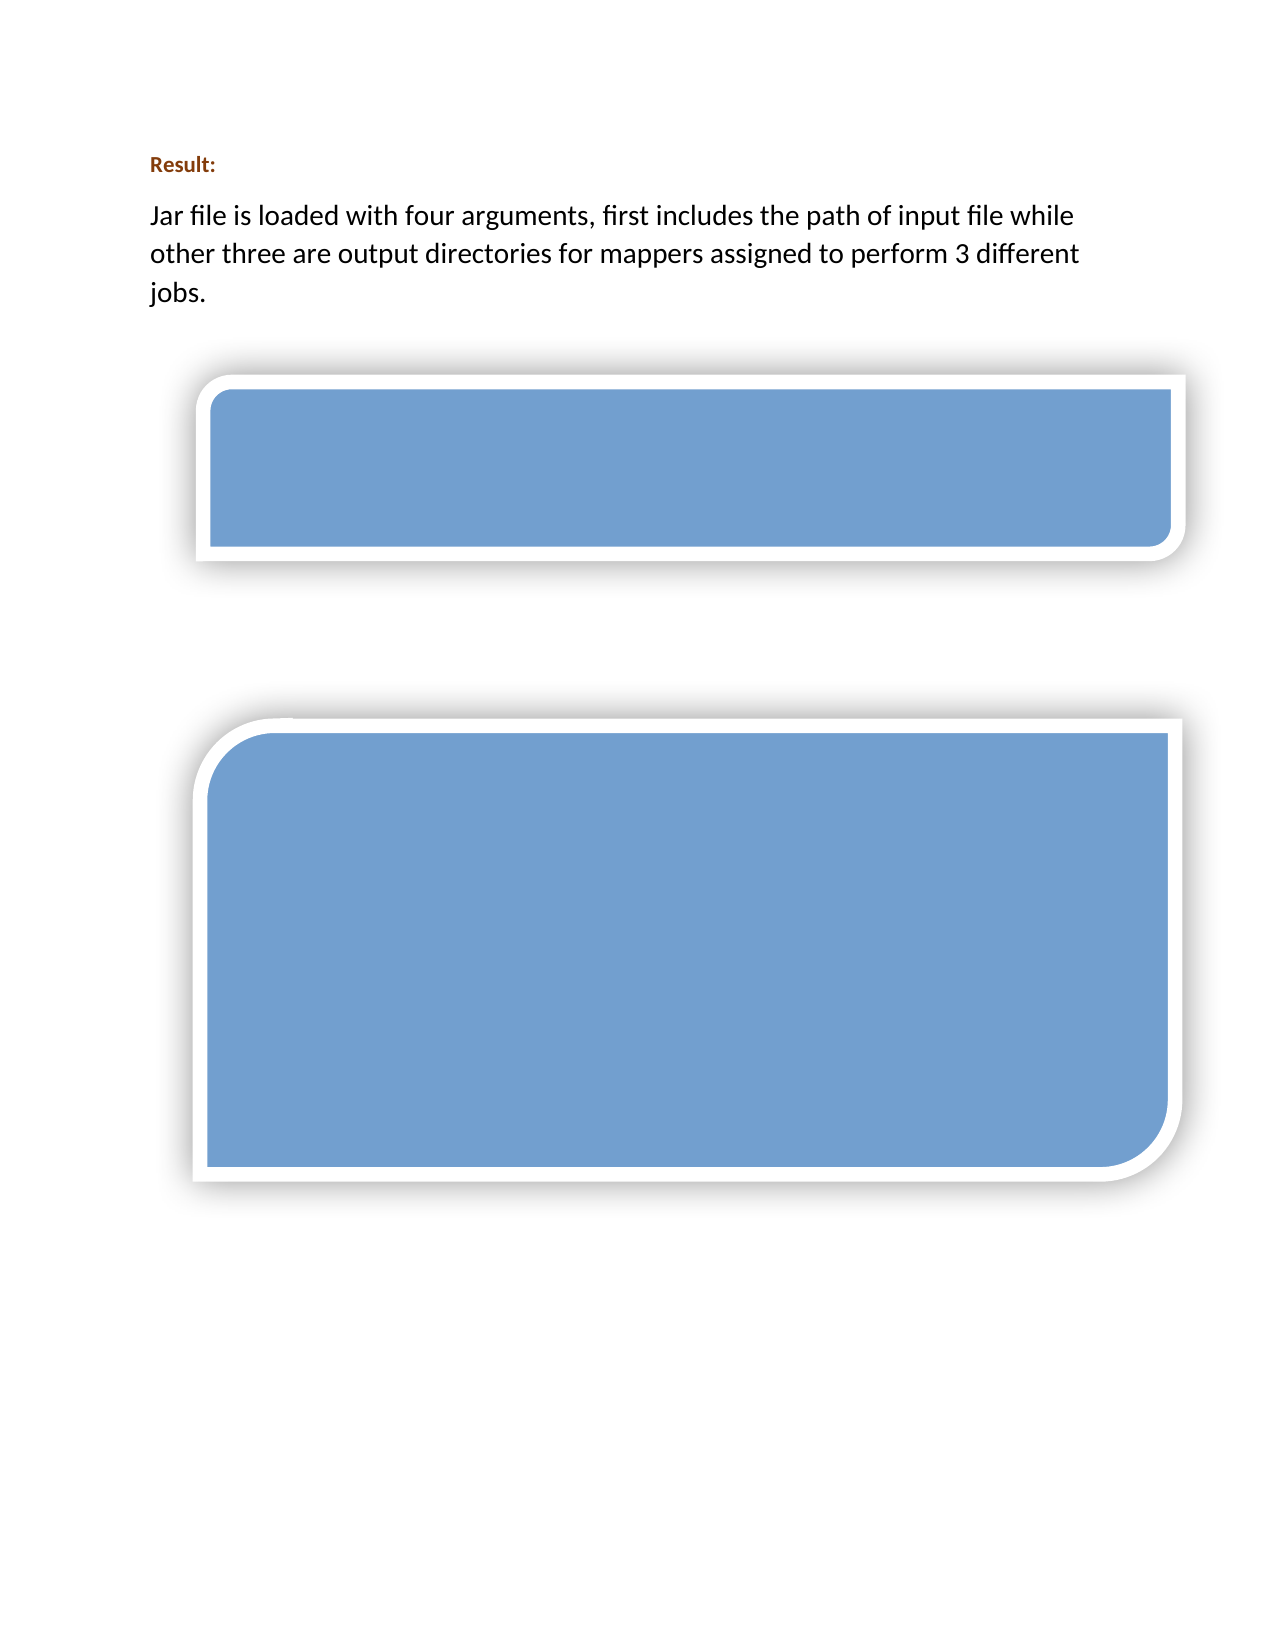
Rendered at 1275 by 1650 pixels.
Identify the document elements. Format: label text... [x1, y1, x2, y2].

text Jar file is loaded with four arguments, first includes the path of input file while other three are output directories for mappers assigned to perform 3 different jobs. [150, 197, 1125, 309]
text Result: [150, 150, 1125, 178]
